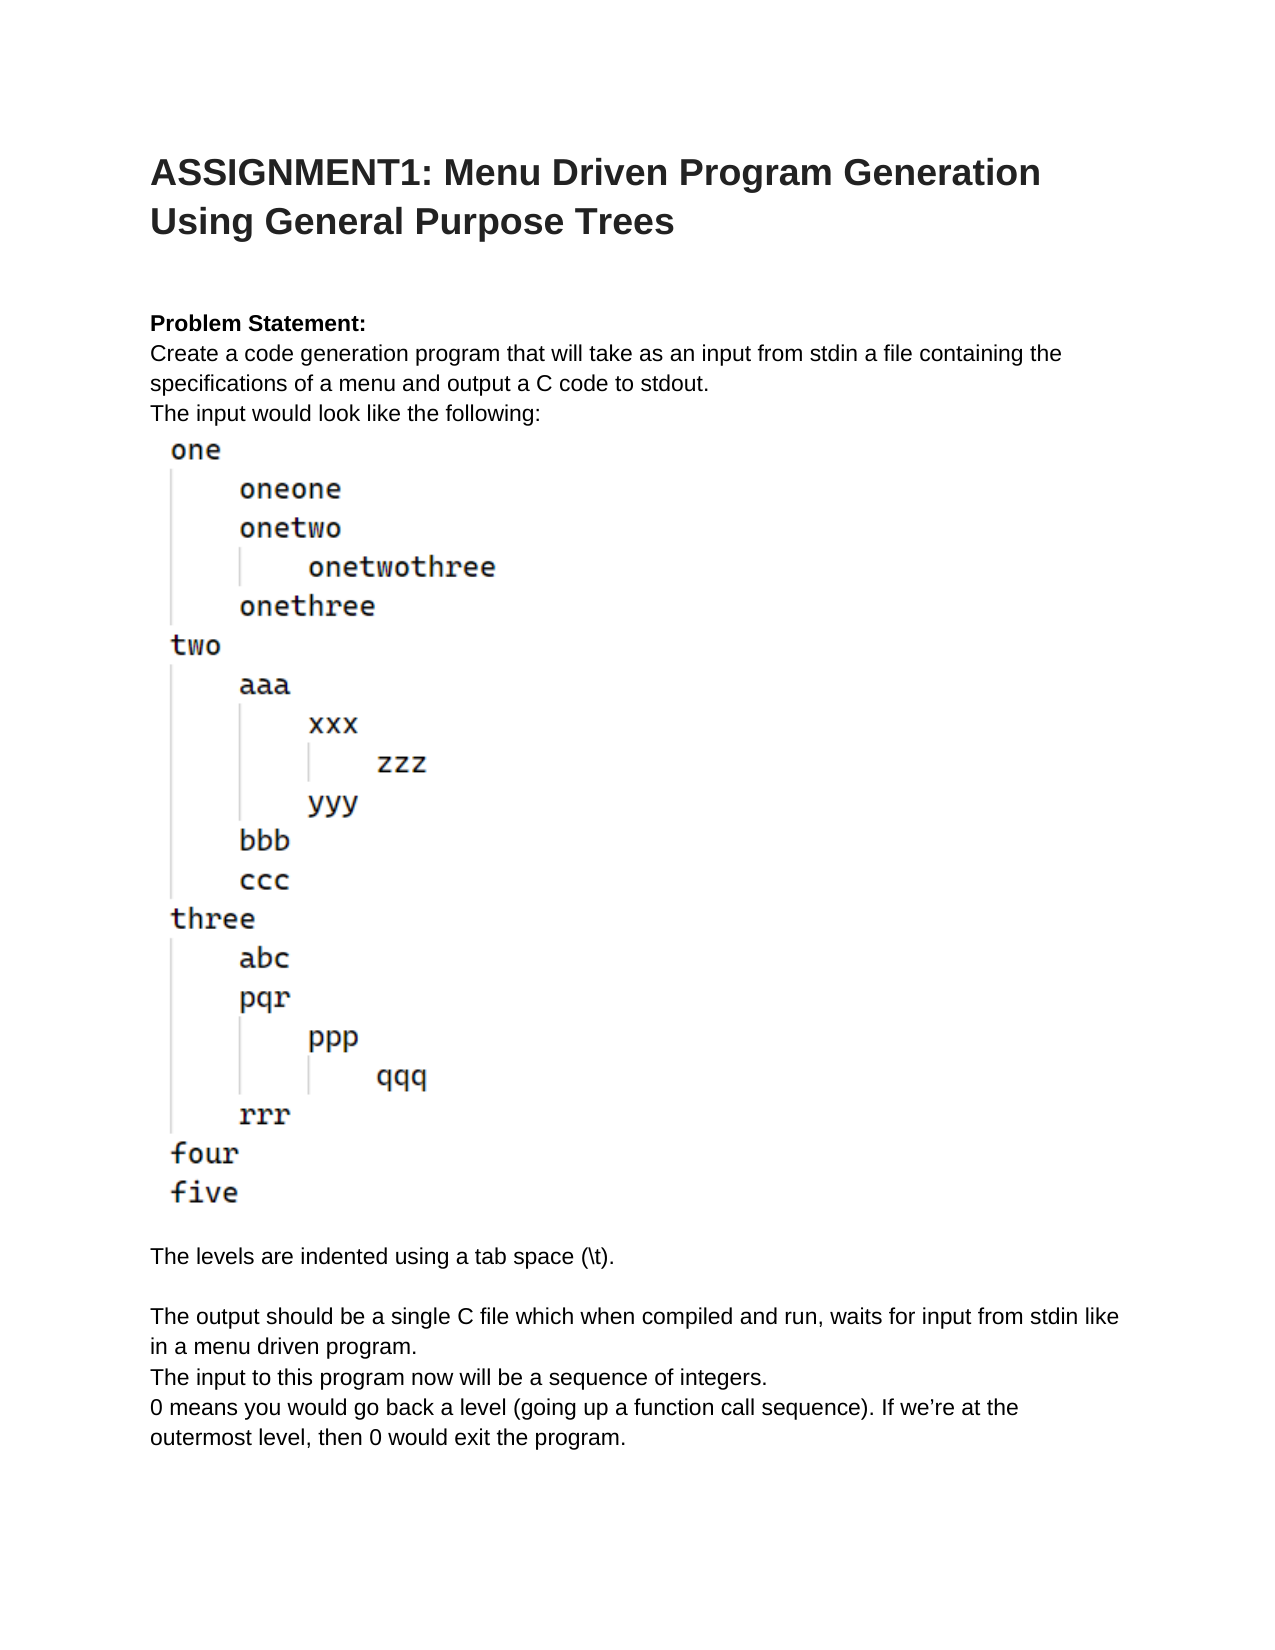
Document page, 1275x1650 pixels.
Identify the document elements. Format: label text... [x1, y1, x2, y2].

text Create a code generation program that will take as an input from stdin a file containing the specifications of a menu and output a C code to stdout. [150, 340, 1125, 396]
text The input to this program now will be a sequence of integers. [150, 1363, 1125, 1390]
text ASSIGNMENT1: Menu Driven Program Generation Using General Purpose Trees [150, 150, 1125, 243]
text The input would look like the following: [150, 400, 1125, 427]
picture [150, 430, 572, 1209]
text Problem Statement: [150, 309, 1125, 336]
text 0 means you would go back a level (going up a function call sequence). If we’re at the outermost level, then 0 would exit the program. [150, 1394, 1125, 1450]
text The levels are indented using a tab space (\t). [150, 1243, 1125, 1269]
text The output should be a single C file which when compiled and run, waits for input from stdin like in a menu driven program. [150, 1303, 1125, 1359]
